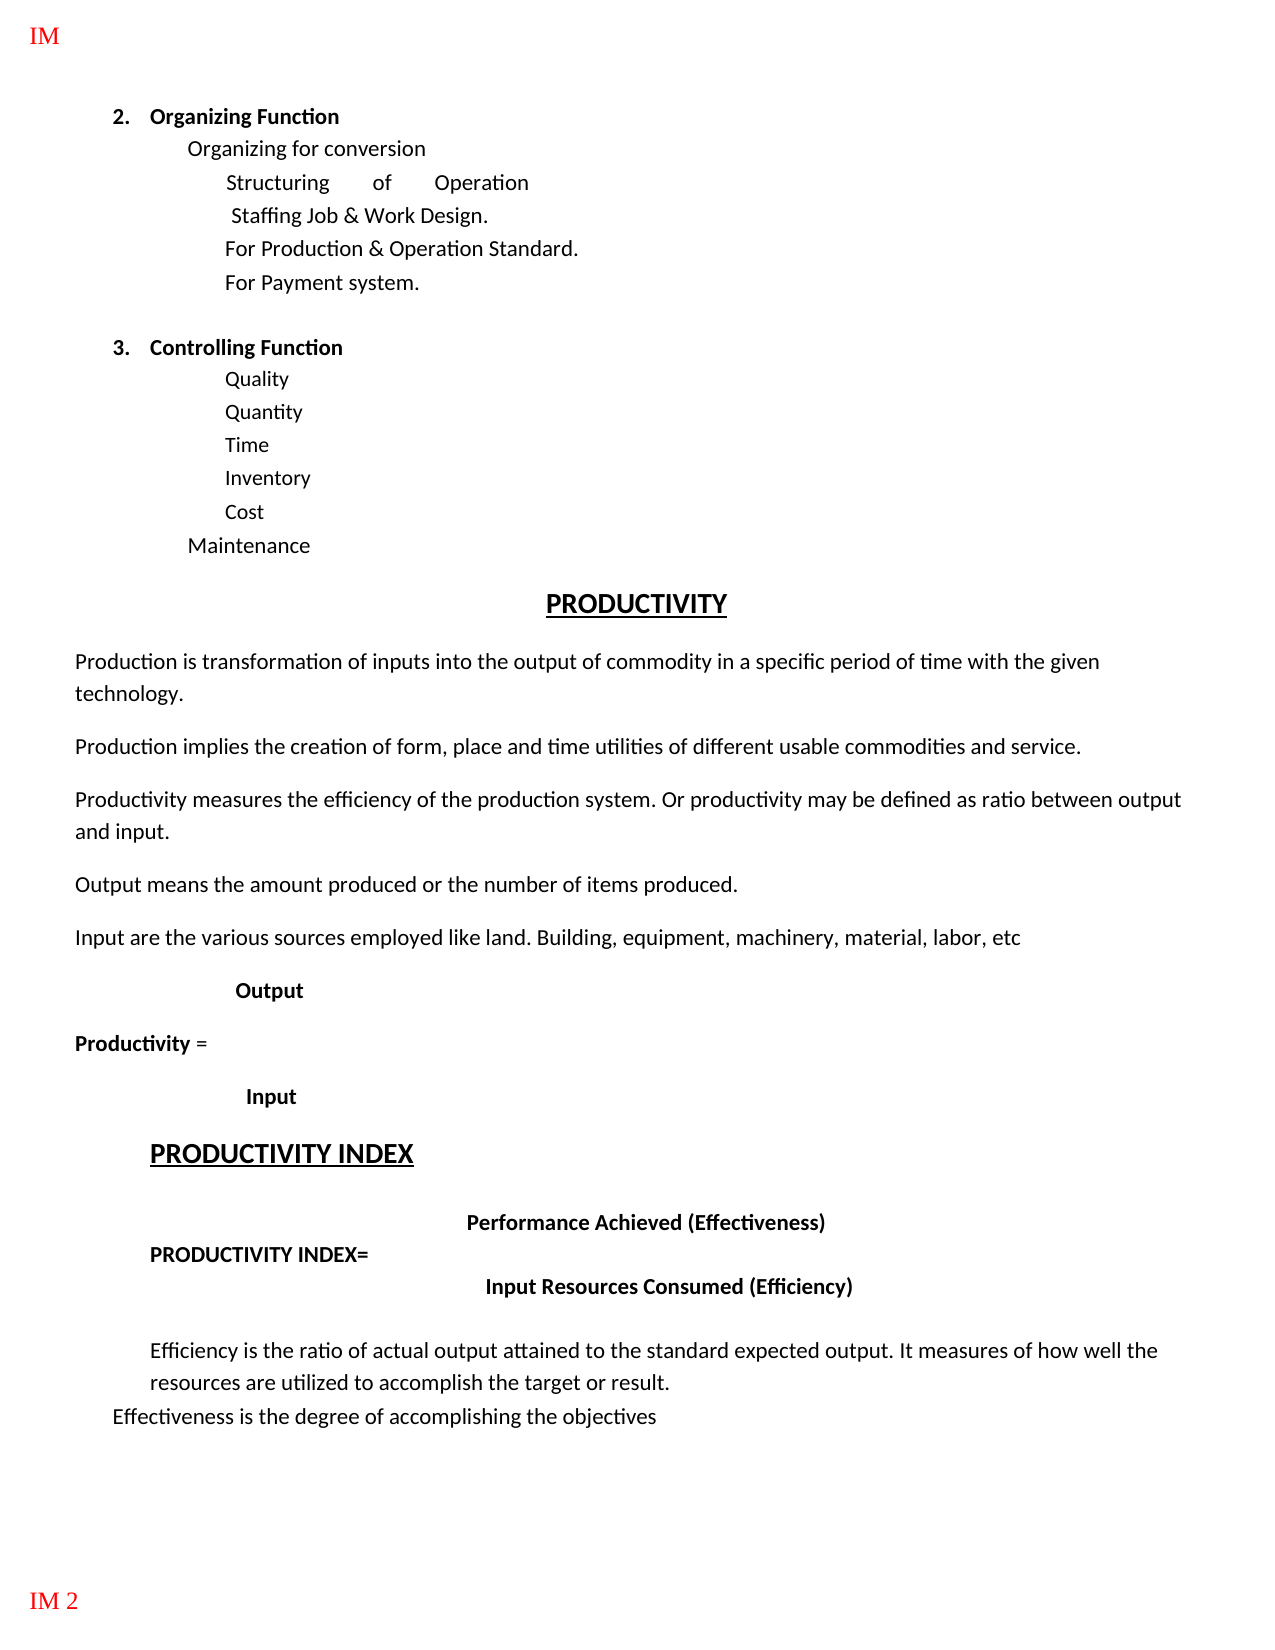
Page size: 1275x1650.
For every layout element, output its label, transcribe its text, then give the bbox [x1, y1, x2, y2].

text Structuring of Operation Staffing Job & Work Design. [226, 168, 529, 229]
text Productivity = [75, 1029, 1185, 1057]
text Output [235, 976, 1185, 1004]
text IM [29, 21, 1185, 50]
text Quality Quantity Time [225, 365, 306, 458]
text Productivity measures the efficiency of the production system. Or productivity may be defined as ratio between output and input. [75, 785, 1185, 845]
text For Production & Operation Standard. For Payment system. [225, 234, 579, 296]
text Production is transformation of inputs into the output of commodity in a specific period of time with the given technology. [75, 647, 1102, 707]
text Efficiency is the ratio of actual output attained to the standard expected output. It measures of how well the resources are utilized to accomplish the target or result. [150, 1336, 1160, 1397]
text Inventory Cost [225, 464, 314, 524]
text Maintenance [187, 531, 1185, 559]
text Input Resources Consumed (Efficiency) [485, 1272, 1185, 1300]
text Performance Achieved (Effectiveness) [467, 1208, 1185, 1236]
text IM 2 [29, 1586, 1185, 1615]
list Organizing Function [112, 103, 1185, 130]
text Organizing for conversion [187, 135, 1185, 162]
text Production implies the creation of form, place and time utilities of different usable commodities and service. [75, 732, 1185, 760]
text PRODUCTIVITY [546, 585, 1185, 621]
text PRODUCTIVITY INDEX [150, 1135, 1185, 1170]
text Output means the amount produced or the number of items produced. [75, 870, 1185, 898]
text Input [246, 1082, 1185, 1110]
list Controlling Function [112, 333, 1185, 361]
text Effectiveness is the degree of accomplishing the objectives [112, 1402, 1185, 1430]
text Input are the various sources employed like land. Building, equipment, machinery, material, labor, etc [75, 923, 1185, 951]
text PRODUCTIVITY INDEX= [150, 1240, 1185, 1268]
